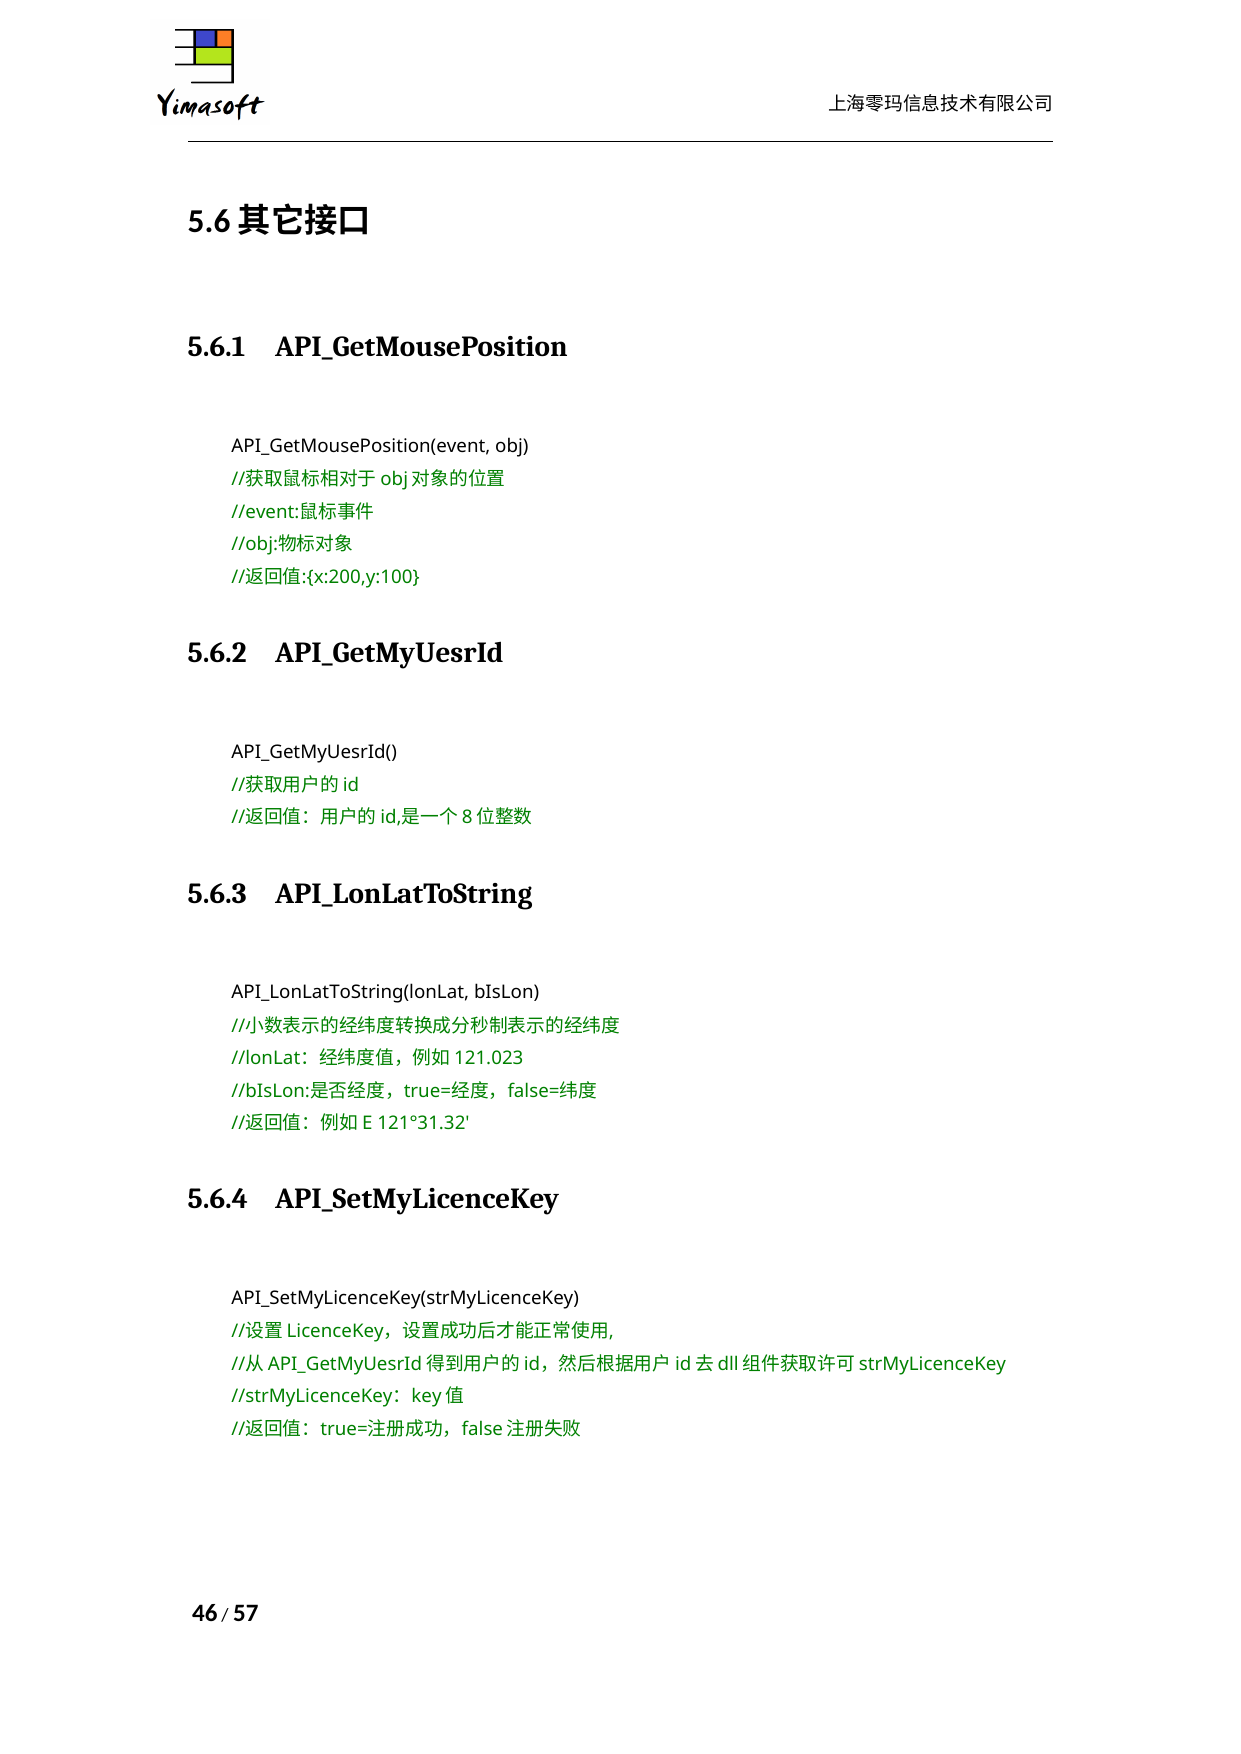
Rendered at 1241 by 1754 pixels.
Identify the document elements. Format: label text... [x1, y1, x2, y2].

text //event:鼠标事件 [231, 494, 1053, 526]
text //返回值:{x:200,y:100} [231, 559, 1053, 591]
subtitle 5.6 其它接口 [187, 186, 1053, 251]
text API_SetMyLicenceKey(strMyLicenceKey) [231, 1281, 1053, 1313]
text //lonLat：经纬度值，例如121.023 [231, 1040, 1053, 1073]
text API_GetMyUesrId() [231, 734, 1053, 767]
text API_LonLatToString(lonLat, bIsLon) [231, 975, 1053, 1008]
subtitle API_SetMyLicenceKey [187, 1167, 1053, 1232]
text //strMyLicenceKey：key值 [231, 1378, 1053, 1411]
text //bIsLon:是否经度，true=经度，false=纬度 [231, 1073, 1053, 1105]
text //获取鼠标相对于obj对象的位置 [231, 461, 1053, 494]
text //设置LicenceKey，设置成功后才能正常使用, [231, 1313, 1053, 1346]
text //obj:物标对象 [231, 526, 1053, 559]
subtitle API_GetMyUesrId [187, 621, 1053, 686]
text //从API_GetMyUesrId得到用户的id，然后根据用户id去dll组件获取许可strMyLicenceKey [231, 1346, 1053, 1378]
text //返回值：用户的id,是一个8位整数 [231, 799, 1053, 832]
subtitle API_LonLatToString [187, 861, 1053, 926]
subtitle API_GetMousePosition [187, 315, 1053, 380]
text //返回值：例如 E 121°31.32' [231, 1105, 1053, 1138]
picture [150, 19, 271, 125]
text //小数表示的经纬度转换成分秒制表示的经纬度 [231, 1008, 1053, 1040]
text //获取用户的id [187, 767, 1053, 799]
text API_GetMousePosition(event, obj) [231, 429, 1053, 461]
text //返回值：true=注册成功，false注册失败 [231, 1411, 1053, 1443]
